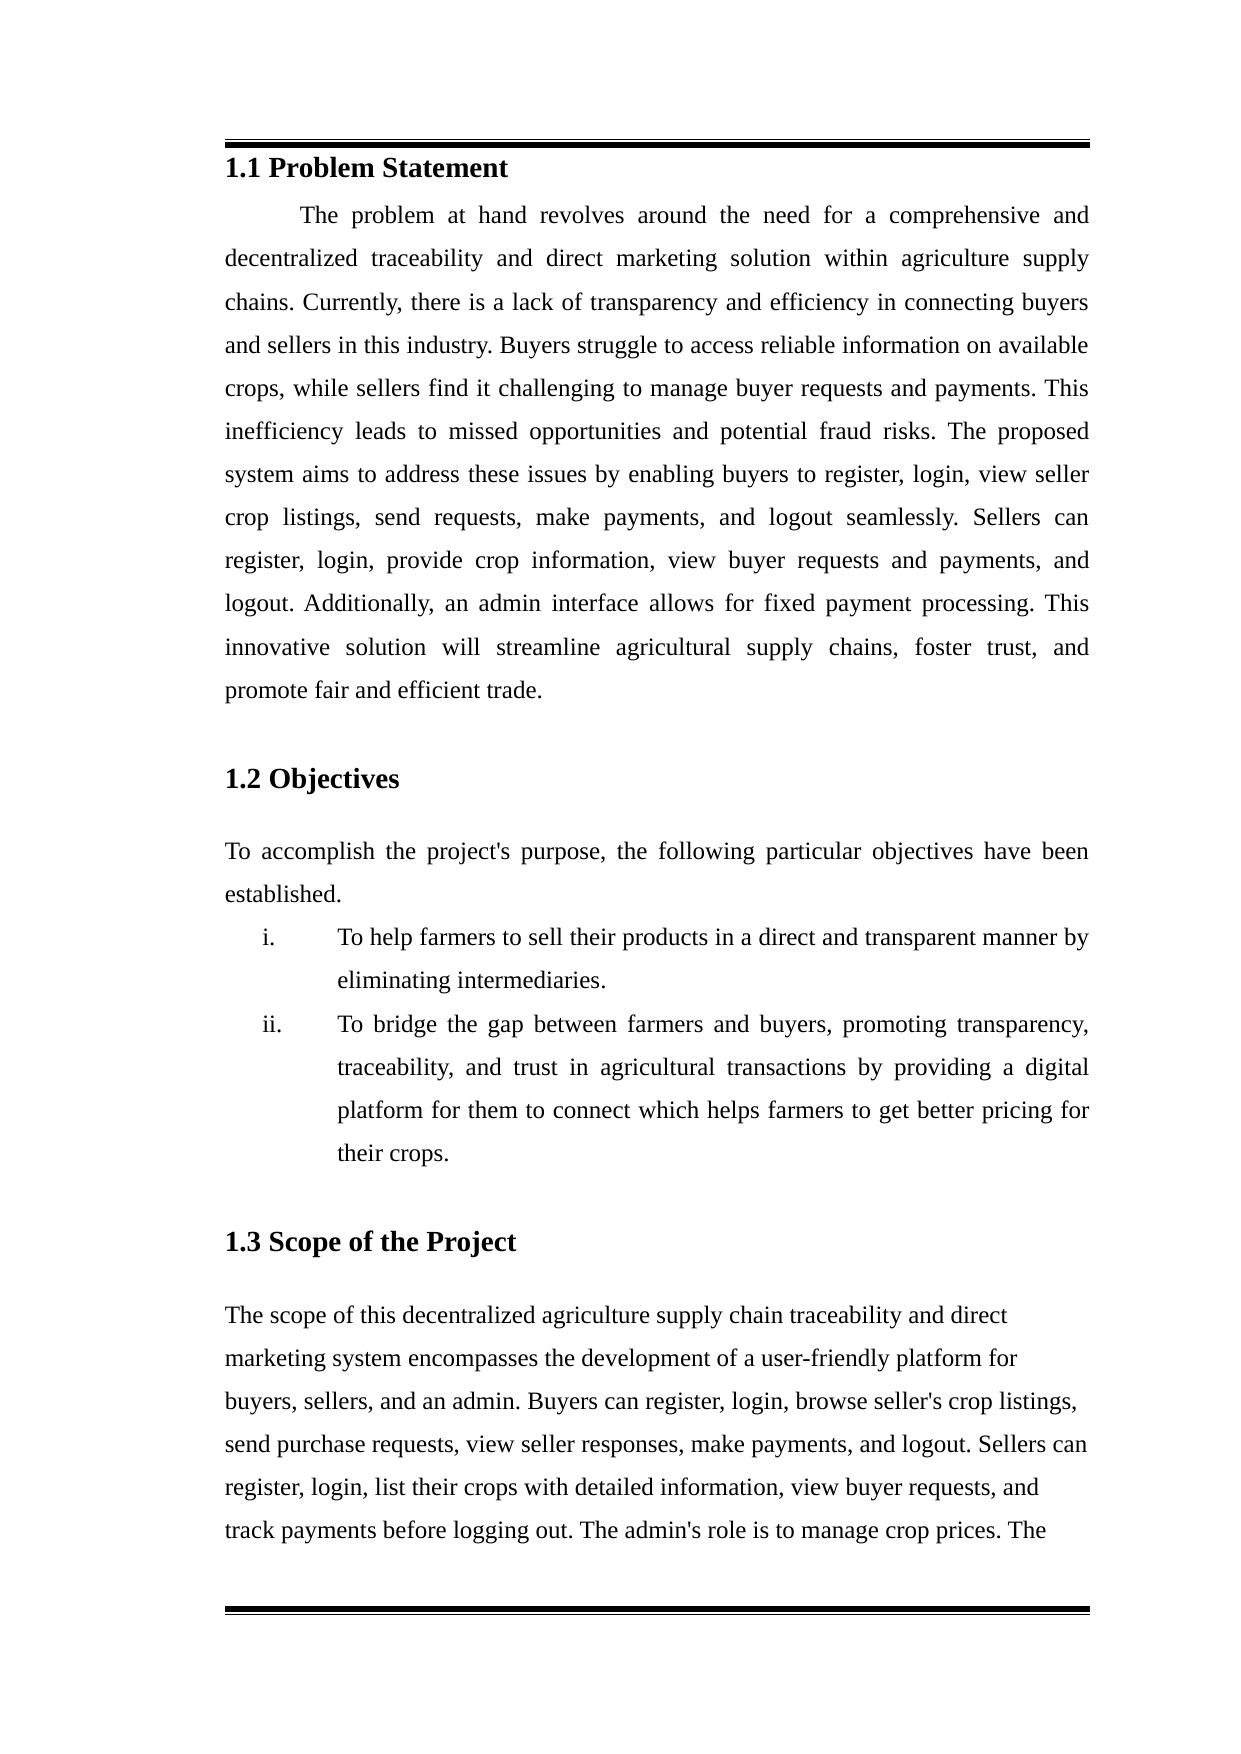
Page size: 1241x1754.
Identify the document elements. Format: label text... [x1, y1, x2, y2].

list Problem Statement [224, 150, 1090, 183]
list To bridge the gap between farmers and buyers, promoting transparency, traceability, and trust in agricultural transactions by providing a digital platform for them to connect which helps farmers to get better pricing for their crops. [262, 1009, 1090, 1167]
list Objectives [224, 761, 1090, 794]
text To accomplish the project's purpose, the following particular objectives have been established. [224, 836, 1090, 908]
list The problem at hand revolves around the need for a comprehensive and decentralized traceability and direct marketing solution within agriculture supply chains. Currently, there is a lack of transparency and efficiency in connecting buyers and sellers in this industry. Buyers struggle to access reliable information on available crops, while sellers find it challenging to manage buyer requests and payments. This inefficiency leads to missed opportunities and potential fraud risks. The proposed system aims to address these issues by enabling buyers to register, login, view seller crop listings, send requests, make payments, and logout seamlessly. Sellers can register, login, provide crop information, view buyer requests and payments, and logout. Additionally, an admin interface allows for fixed payment processing. This innovative solution will streamline agricultural supply chains, foster trust, and promote fair and efficient trade. [224, 200, 1090, 703]
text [224, 1300, 1090, 1544]
list To help farmers to sell their products in a direct and transparent manner by eliminating intermediaries. [262, 922, 1090, 994]
list Scope of the Project [224, 1224, 1090, 1258]
